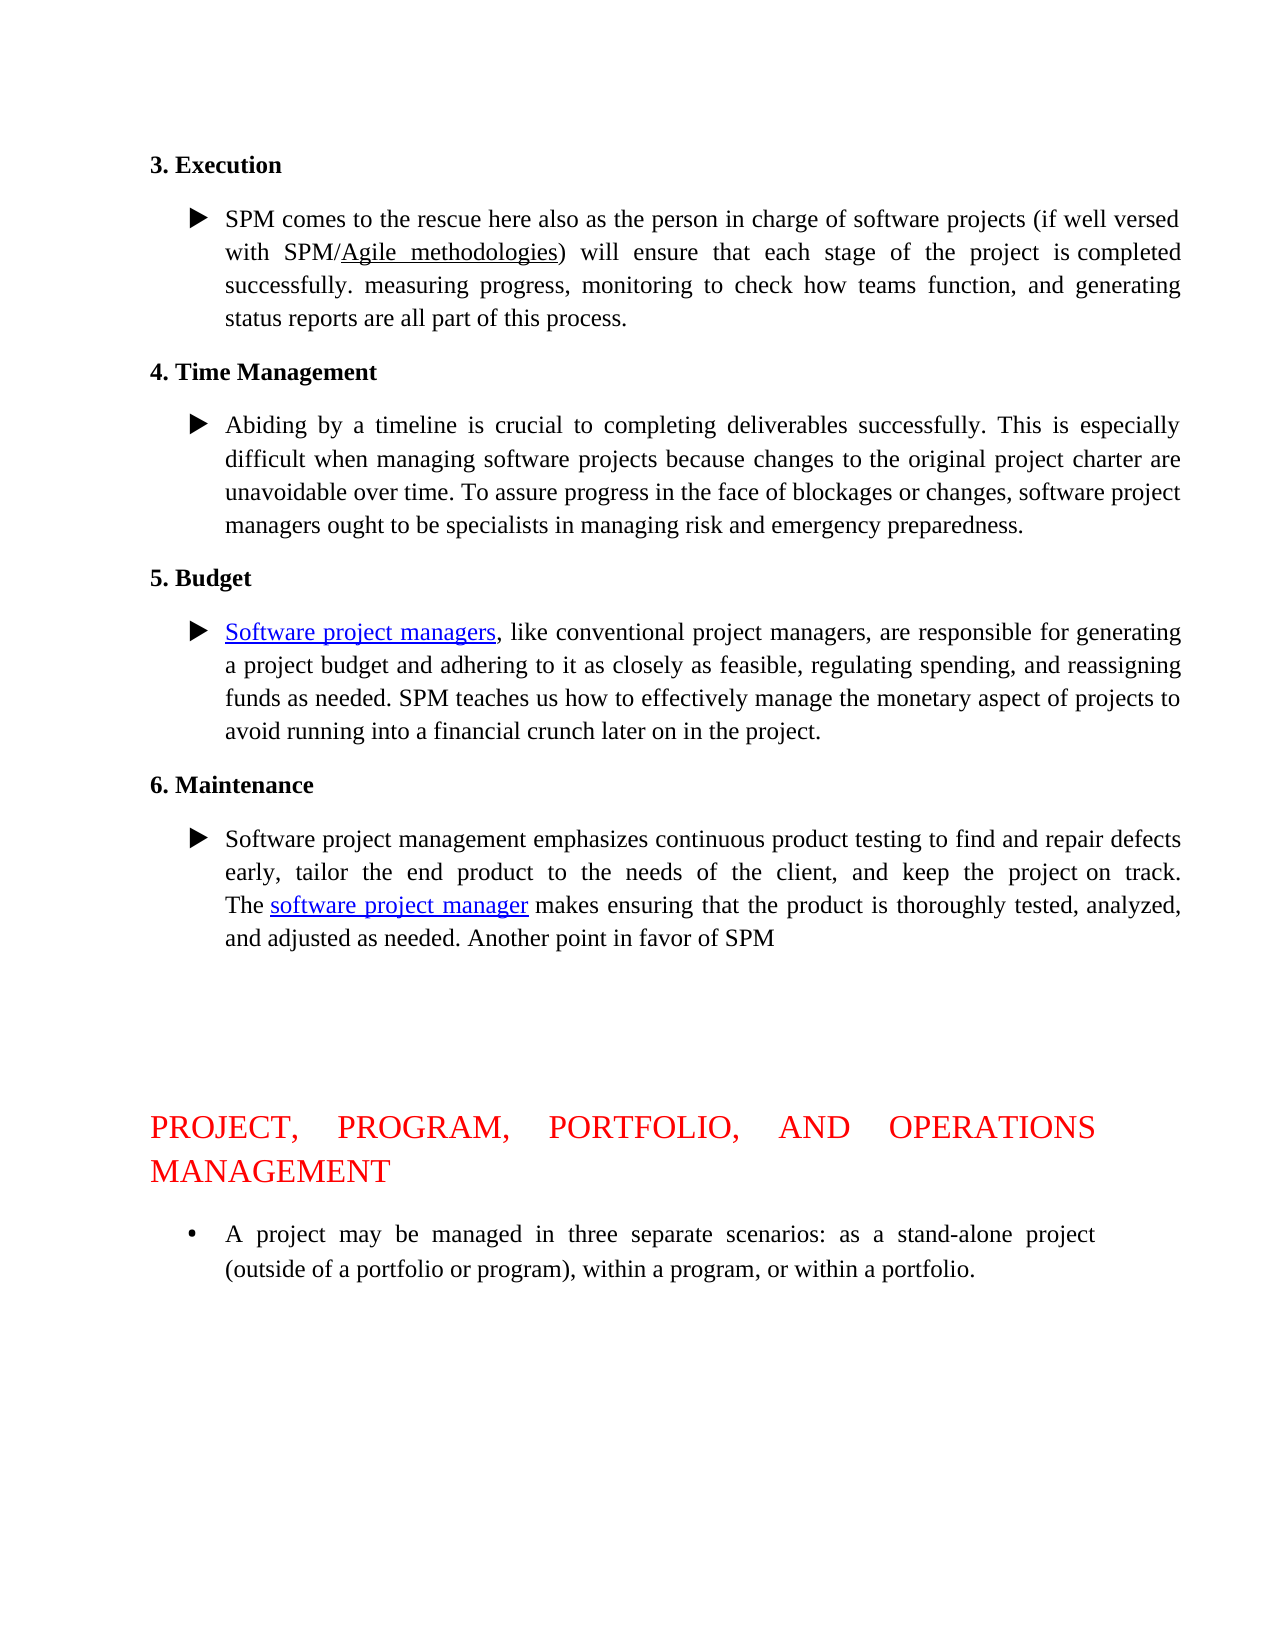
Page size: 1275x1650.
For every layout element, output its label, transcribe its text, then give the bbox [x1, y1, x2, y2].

text 5. Budget [150, 563, 1181, 592]
text 3. Execution [150, 150, 1181, 179]
text 6. Maintenance [150, 770, 1181, 799]
text 4. Time Management [150, 357, 1181, 386]
list Software project managers, like conventional project managers, are responsible for generating a project budget and adhering to it as closely as feasible, regulating spending, and reassigning funds as needed. SPM teaches us how to effectively manage the monetary aspect of projects to avoid running into a financial crunch later on in the project. [187, 617, 1181, 745]
list A project may be managed in three separate scenarios: as a stand-alone project (outside of a portfolio or program), within a program, or within a portfolio. [187, 1216, 1097, 1283]
text PROJECT, PROGRAM, PORTFOLIO, AND OPERATIONS MANAGEMENT [150, 1107, 1097, 1189]
list SPM comes to the rescue here also as the person in charge of software projects (if well versed with SPM/Agile methodologies) will ensure that each stage of the project is completed successfully. measuring progress, monitoring to check how teams function, and generating status reports are all part of this process. [187, 204, 1181, 332]
list Software project management emphasizes continuous product testing to find and repair defects early, tailor the end product to the needs of the client, and keep the project on track. The software project manager makes ensuring that the product is thoroughly tested, analyzed, and adjusted as needed. Another point in favor of SPM [187, 824, 1181, 952]
list Abiding by a timeline is crucial to completing deliverables successfully. This is especially difficult when managing software projects because changes to the original project charter are unavoidable over time. To assure progress in the face of blockages or changes, software project managers ought to be specialists in managing risk and emergency preparedness. [187, 411, 1181, 538]
